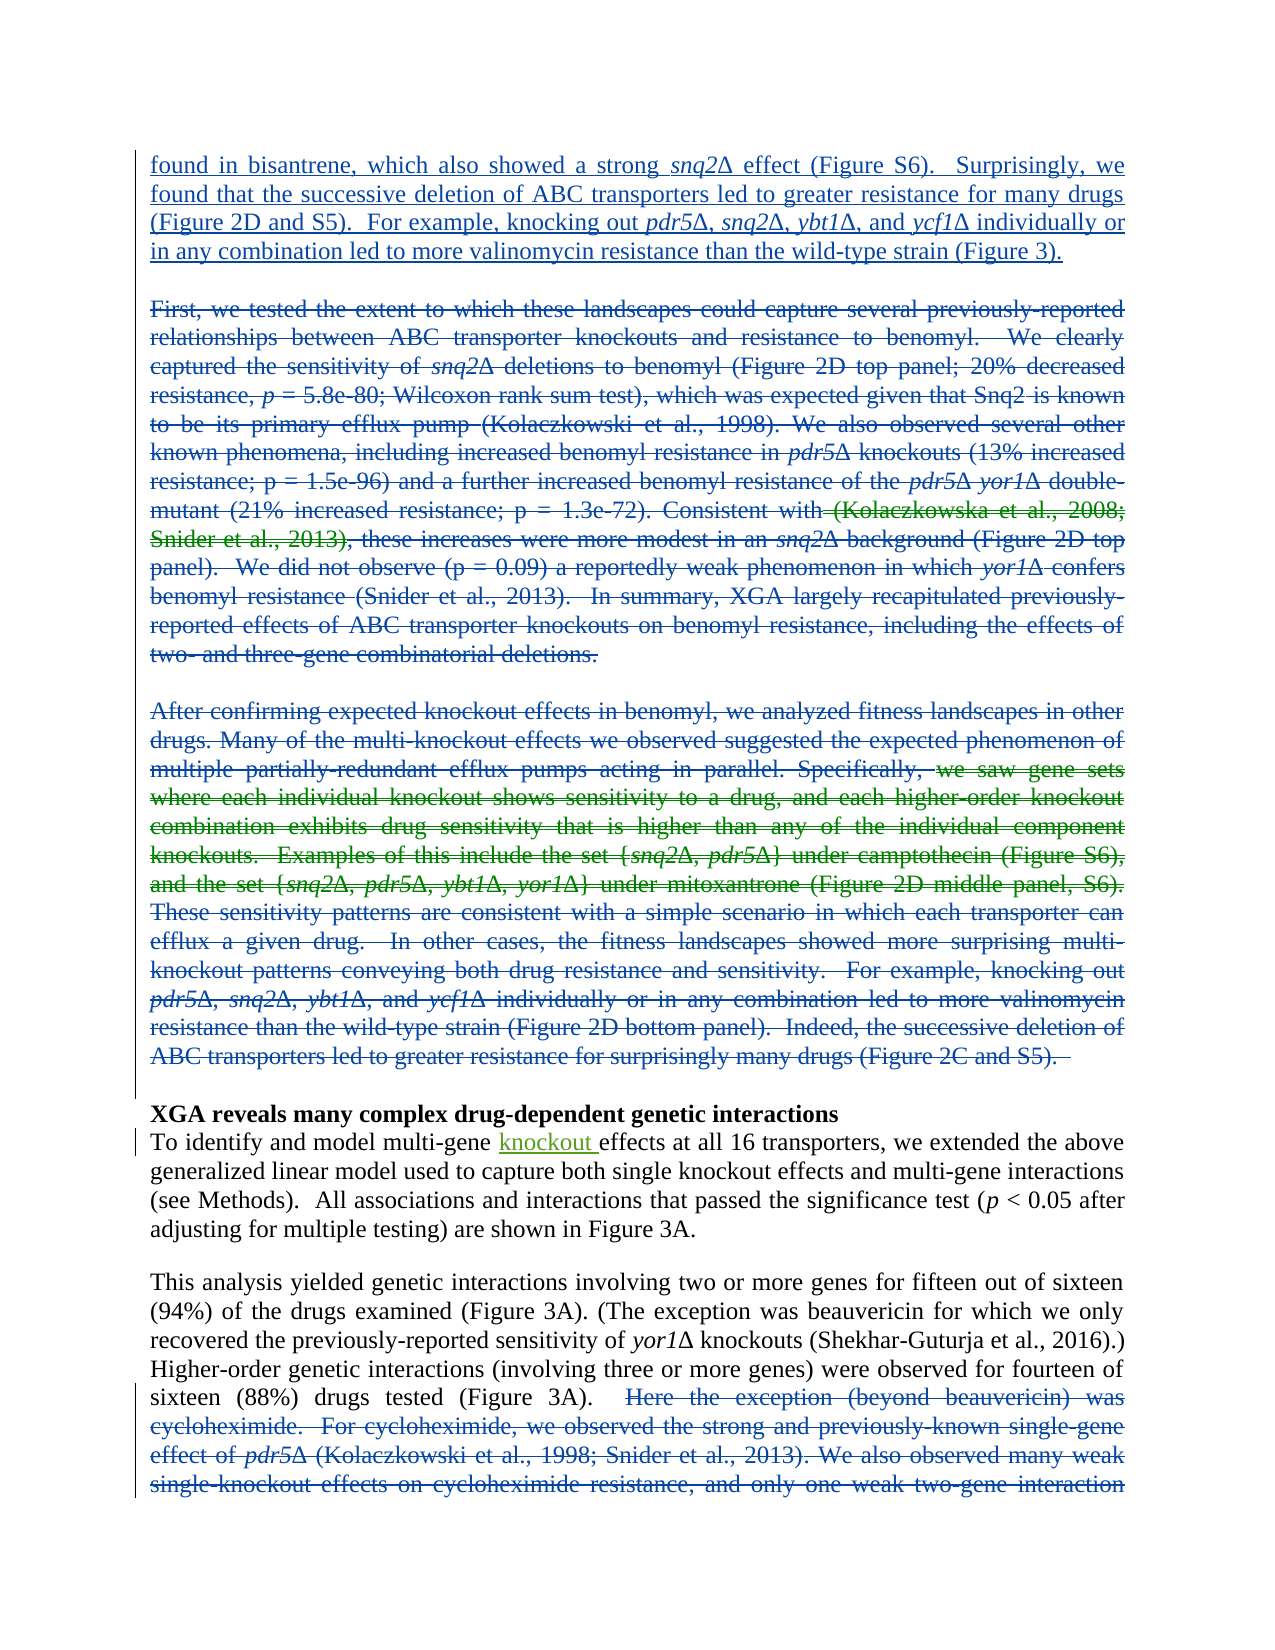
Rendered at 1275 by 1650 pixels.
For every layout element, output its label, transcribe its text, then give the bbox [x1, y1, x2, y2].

text To identify and model multi-gene effects at all 16 transporters, we extended the above generalized linear model used to capture both single knockout effects and multi-gene interactions (see Methods). All associations and interactions that passed the significance test (p < 0.05 after adjusting for multiple testing) are shown in Figure 3A. [150, 1127, 1125, 1242]
text XGA reveals many complex drug-dependent genetic interactions [150, 1099, 1125, 1127]
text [150, 1457, 1125, 1484]
